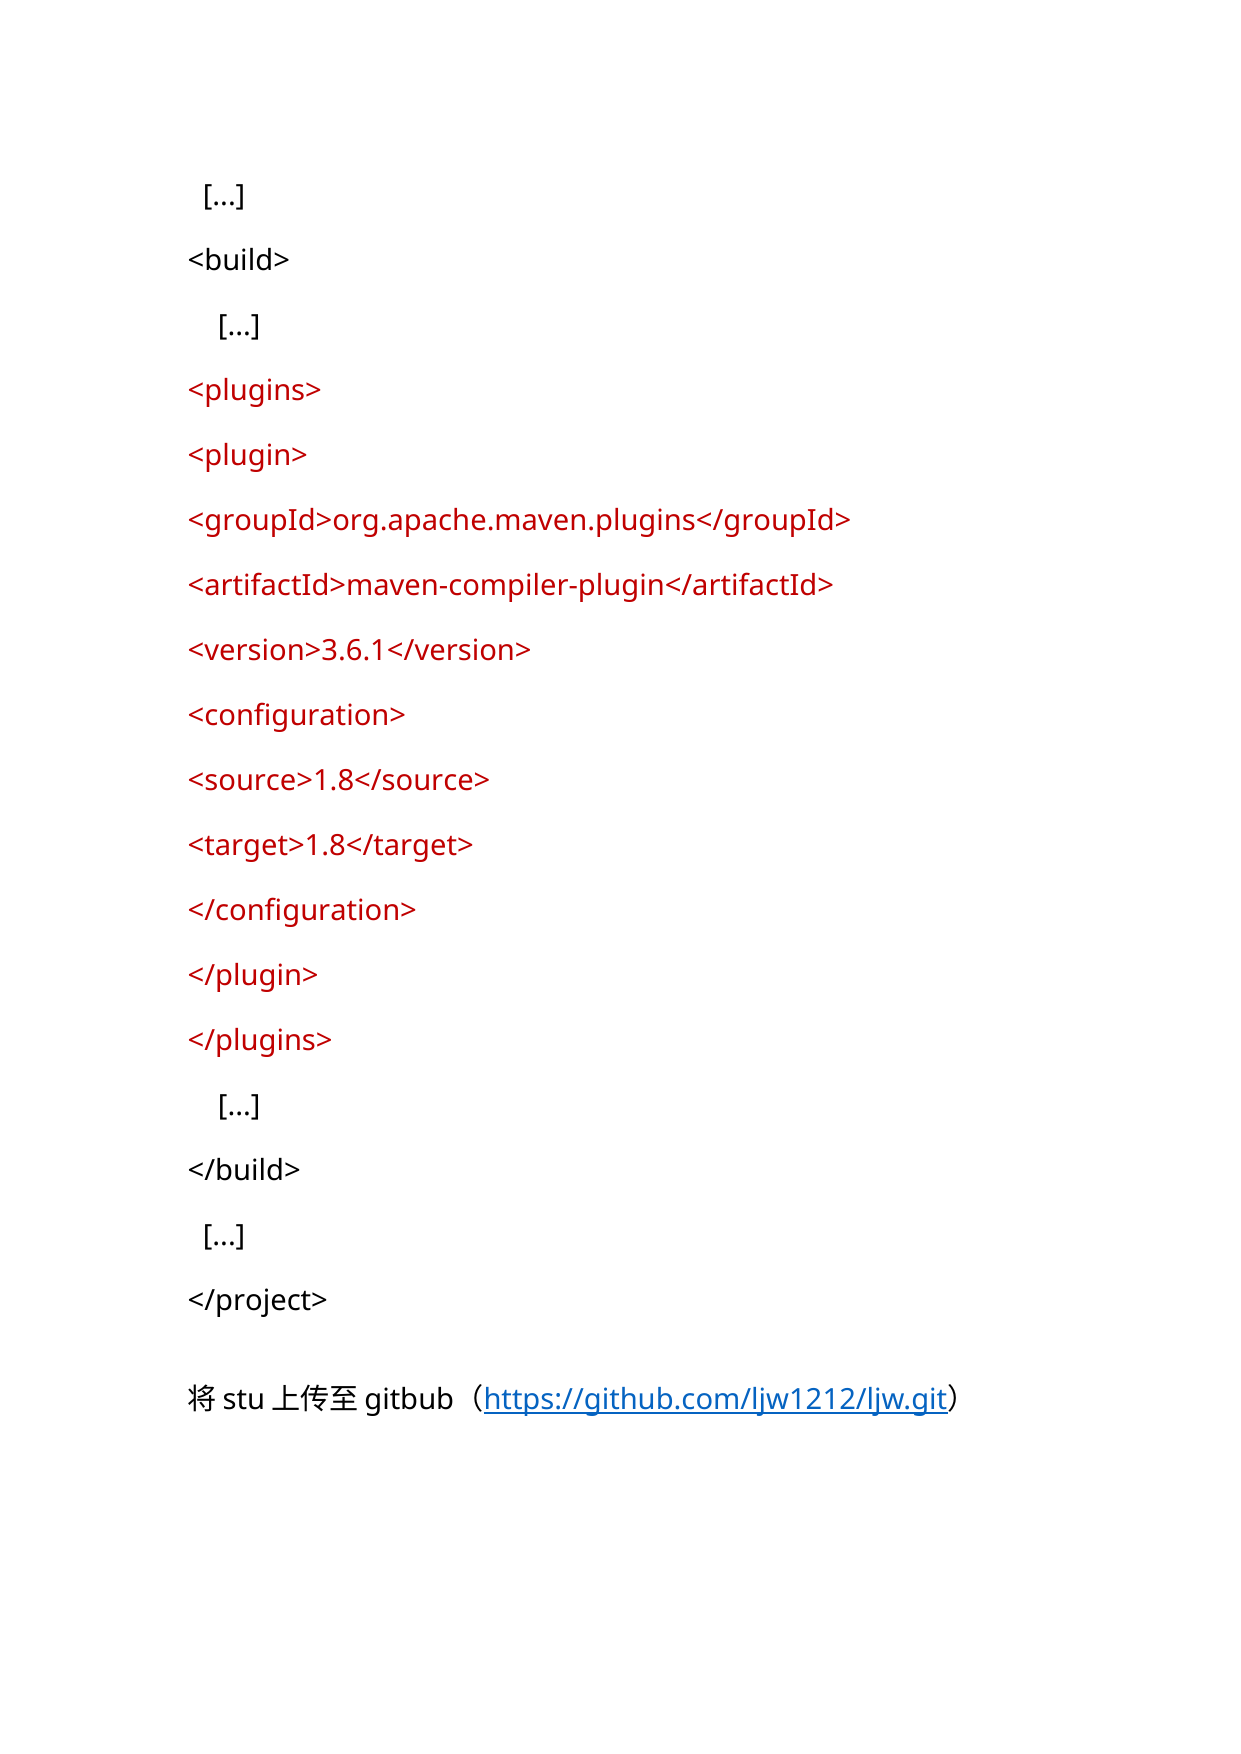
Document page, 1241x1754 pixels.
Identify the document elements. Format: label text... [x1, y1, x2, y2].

text [...] [187, 1202, 1053, 1267]
text <configuration> [187, 682, 1053, 747]
text <artifactId>maven-compiler-plugin</artifactId> [187, 552, 1053, 617]
text </build> [187, 1137, 1053, 1202]
text [...] [187, 162, 1053, 227]
text <version>3.6.1</version> [187, 617, 1053, 682]
text 将stu上传至gitbub（https://github.com/ljw1212/ljw.git） [187, 1364, 1053, 1429]
text <target>1.8</target> [187, 812, 1053, 877]
text </plugins> [187, 1007, 1053, 1072]
text </configuration> [187, 877, 1053, 942]
text <source>1.8</source> [187, 747, 1053, 812]
text </plugin> [187, 942, 1053, 1007]
text </project> [187, 1267, 1053, 1332]
text [...] [187, 292, 1053, 357]
text <plugins> [187, 357, 1053, 422]
text <groupId>org.apache.maven.plugins</groupId> [187, 487, 1053, 552]
text <plugin> [187, 422, 1053, 487]
text [...] [187, 1072, 1053, 1137]
text <build> [187, 227, 1053, 292]
